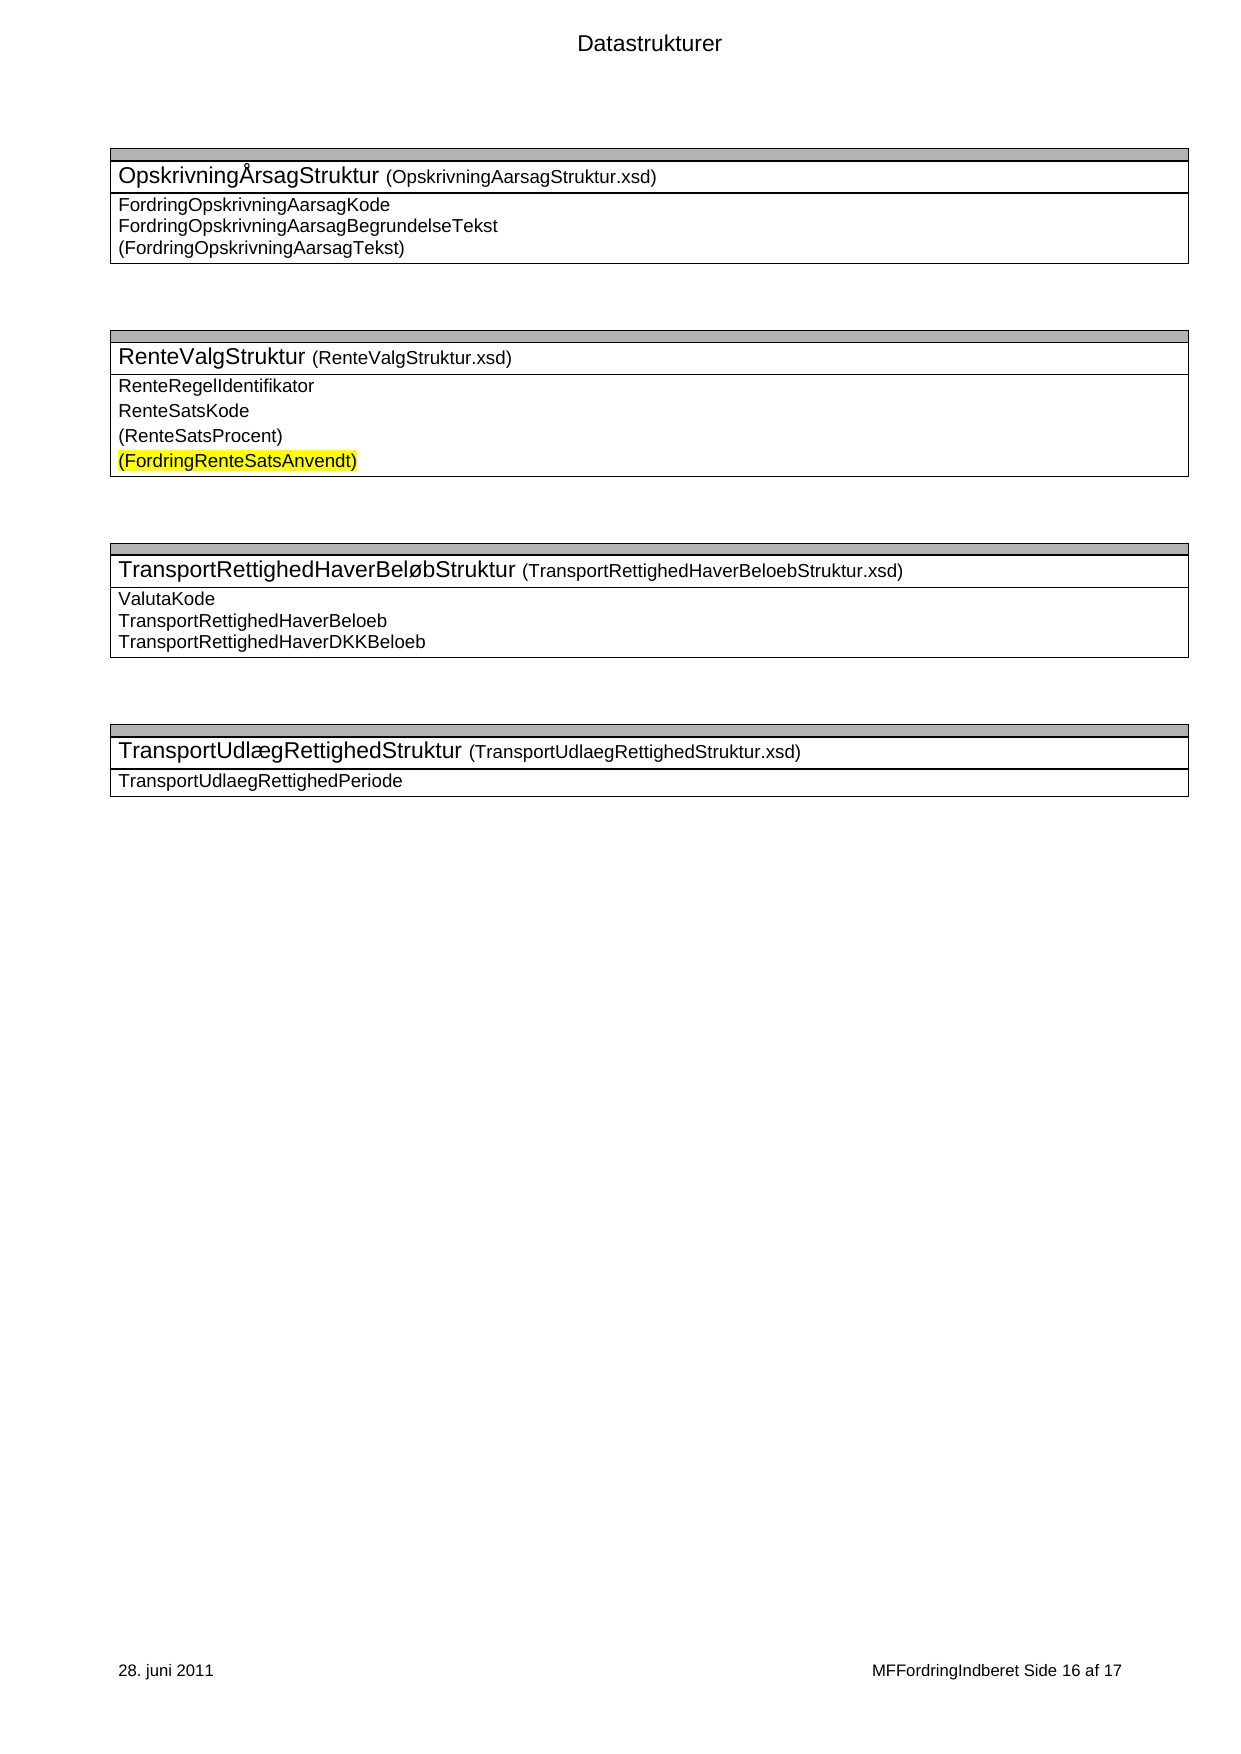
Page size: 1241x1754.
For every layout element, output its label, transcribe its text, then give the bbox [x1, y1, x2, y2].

table_header [111, 725, 1188, 736]
table_header [111, 331, 1188, 342]
table_cell RenteRegelIdentifikator RenteSatsKode (RenteSatsProcent) (FordringRenteSatsAnvendt) [111, 375, 1188, 476]
table_cell TransportRettighedHaverBeløbStruktur (TransportRettighedHaverBeloebStruktur.xsd) [111, 556, 1188, 587]
table_cell OpskrivningÅrsagStruktur (OpskrivningAarsagStruktur.xsd) [111, 162, 1188, 192]
table_header [111, 149, 1188, 160]
table_cell TransportUdlaegRettighedPeriode [111, 770, 1188, 796]
table_header [111, 544, 1188, 554]
table_cell TransportUdlægRettighedStruktur (TransportUdlaegRettighedStruktur.xsd) [111, 738, 1188, 768]
table_cell RenteValgStruktur (RenteValgStruktur.xsd) [111, 343, 1188, 374]
table_cell ValutaKode TransportRettighedHaverBeloeb TransportRettighedHaverDKKBeloeb [111, 588, 1188, 657]
table_cell FordringOpskrivningAarsagKode FordringOpskrivningAarsagBegrundelseTekst (FordringOpskrivningAarsagTekst) [111, 194, 1188, 263]
